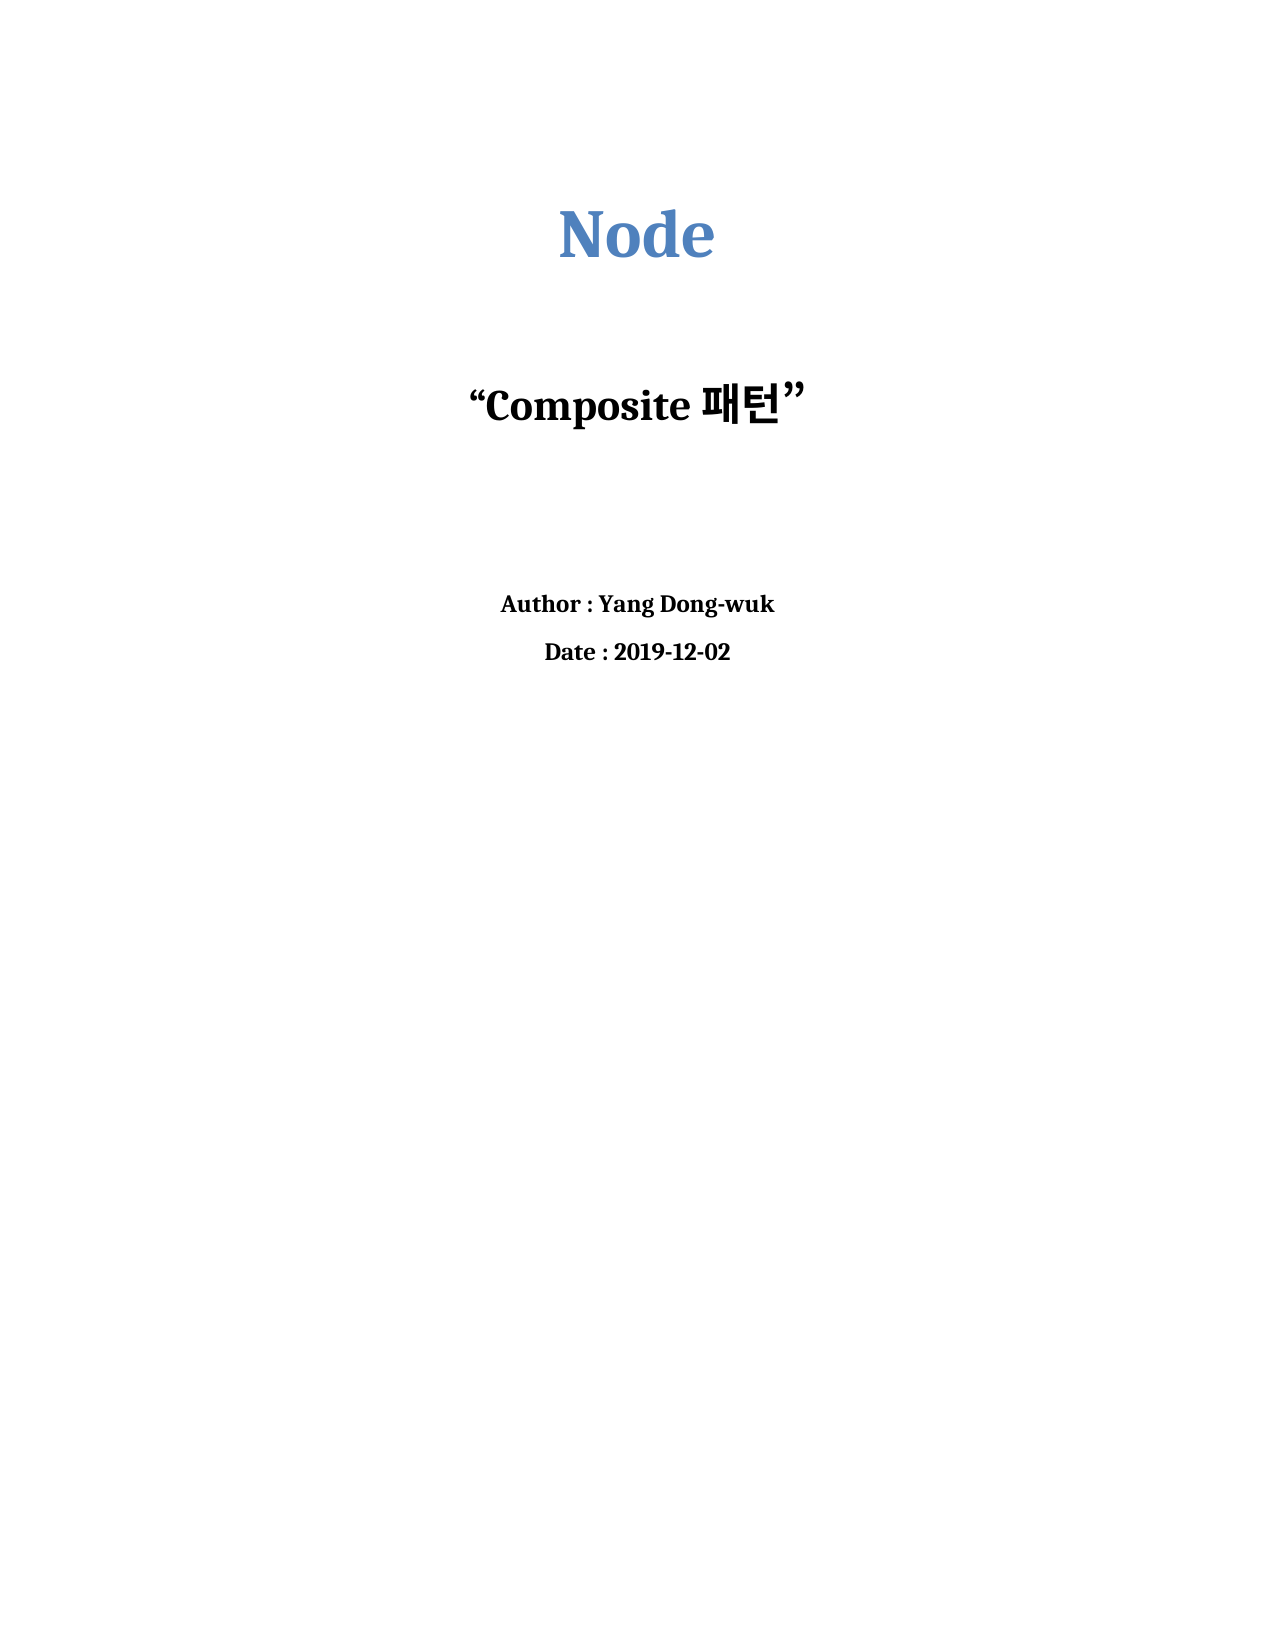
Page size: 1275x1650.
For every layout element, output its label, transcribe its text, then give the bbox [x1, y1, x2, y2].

text Node [150, 196, 1125, 275]
text “Composite 패턴” [150, 370, 1125, 433]
text Author : Yang Dong-wuk [150, 590, 1125, 619]
text Date : 2019-12-02 [150, 638, 1125, 666]
